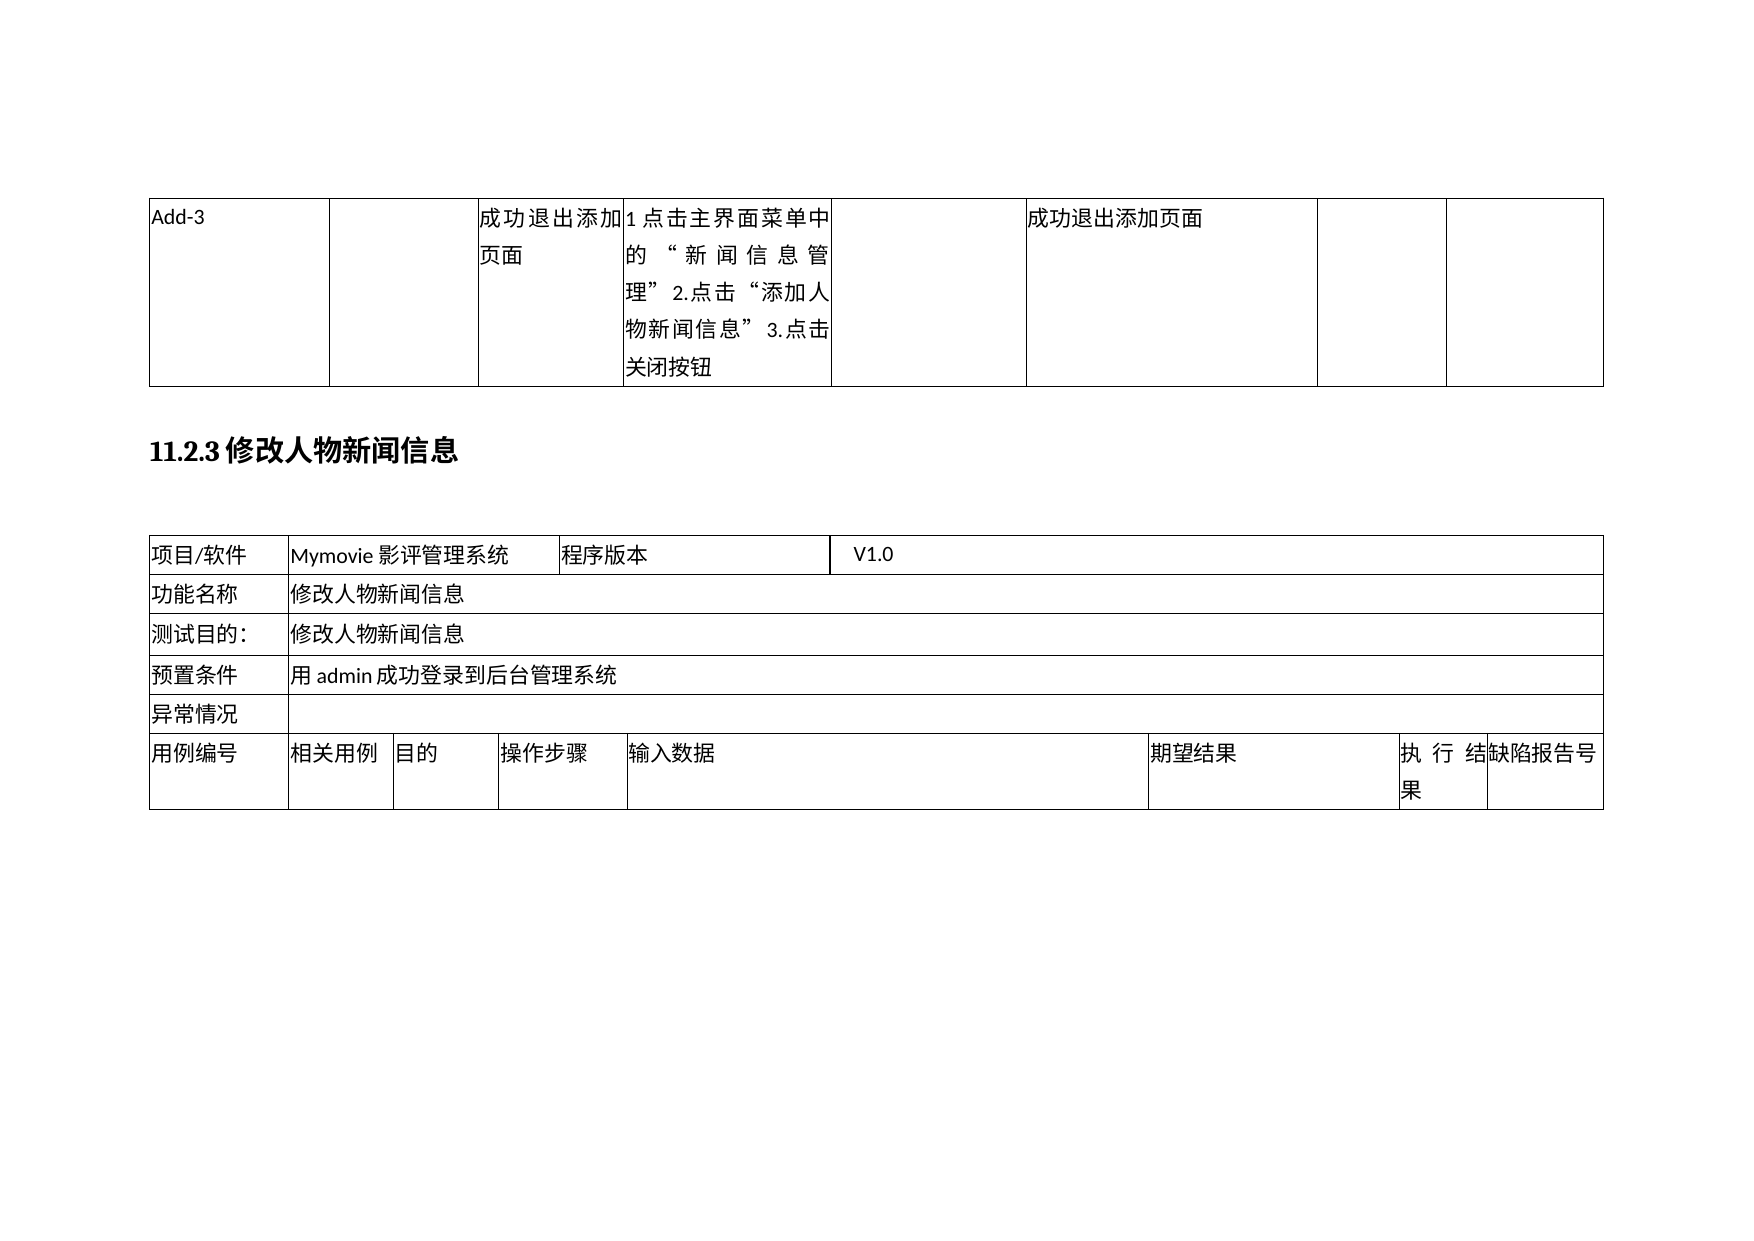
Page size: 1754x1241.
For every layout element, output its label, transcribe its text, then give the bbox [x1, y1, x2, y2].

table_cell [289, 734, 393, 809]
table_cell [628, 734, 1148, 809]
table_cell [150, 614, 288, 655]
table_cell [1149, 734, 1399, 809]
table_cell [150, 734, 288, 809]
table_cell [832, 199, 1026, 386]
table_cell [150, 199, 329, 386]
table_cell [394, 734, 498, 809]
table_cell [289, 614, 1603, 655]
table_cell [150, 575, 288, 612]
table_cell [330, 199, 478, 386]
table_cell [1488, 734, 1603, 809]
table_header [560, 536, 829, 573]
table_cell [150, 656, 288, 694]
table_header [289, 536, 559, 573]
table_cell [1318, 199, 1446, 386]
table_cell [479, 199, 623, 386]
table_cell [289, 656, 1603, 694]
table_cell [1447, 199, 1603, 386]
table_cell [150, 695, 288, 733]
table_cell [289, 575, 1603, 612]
subtitle 11.2.3修改人物新闻信息 [150, 416, 1604, 481]
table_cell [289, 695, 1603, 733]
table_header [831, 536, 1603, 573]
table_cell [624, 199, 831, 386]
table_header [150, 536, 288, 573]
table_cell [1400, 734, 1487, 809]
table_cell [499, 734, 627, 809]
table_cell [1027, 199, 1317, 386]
